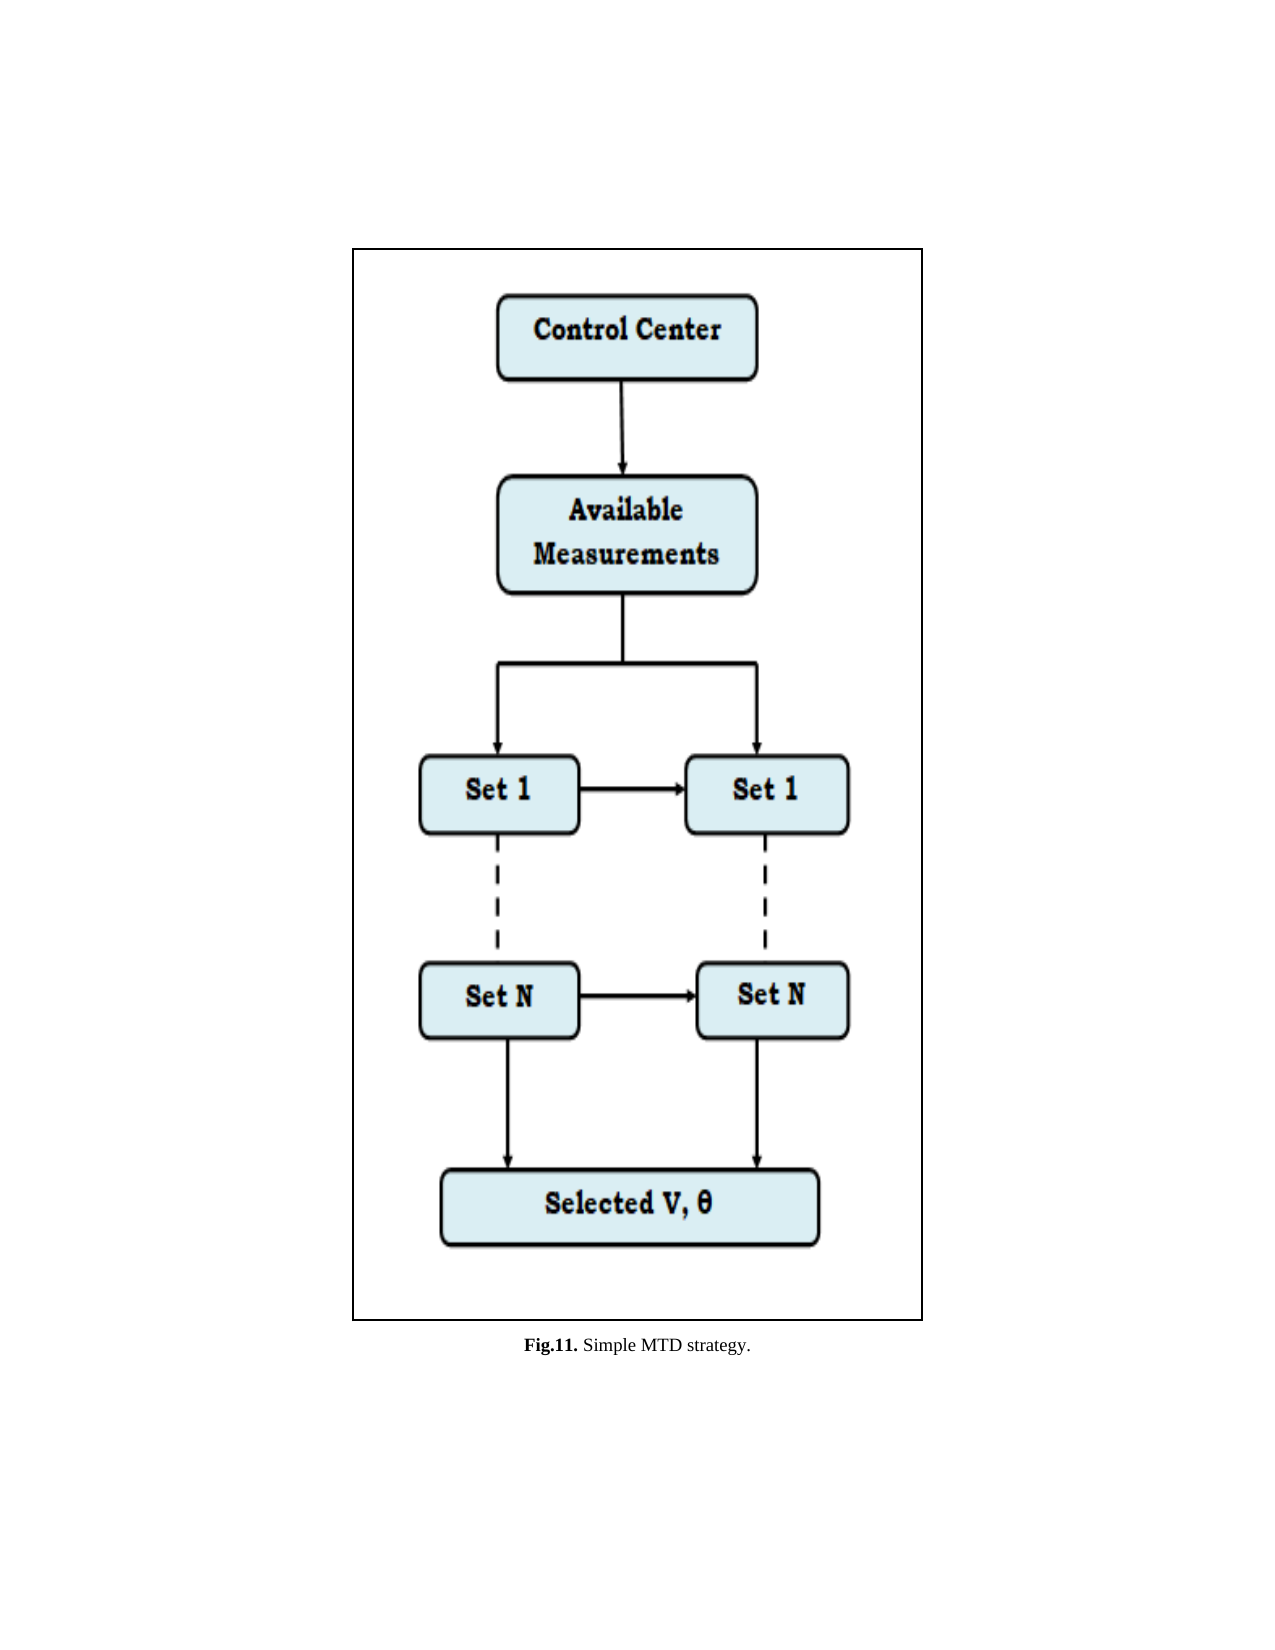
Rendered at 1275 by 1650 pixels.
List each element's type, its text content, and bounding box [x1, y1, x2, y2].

text Fig.11. Simple MTD strategy. [224, 1334, 1051, 1355]
picture [354, 250, 921, 1319]
